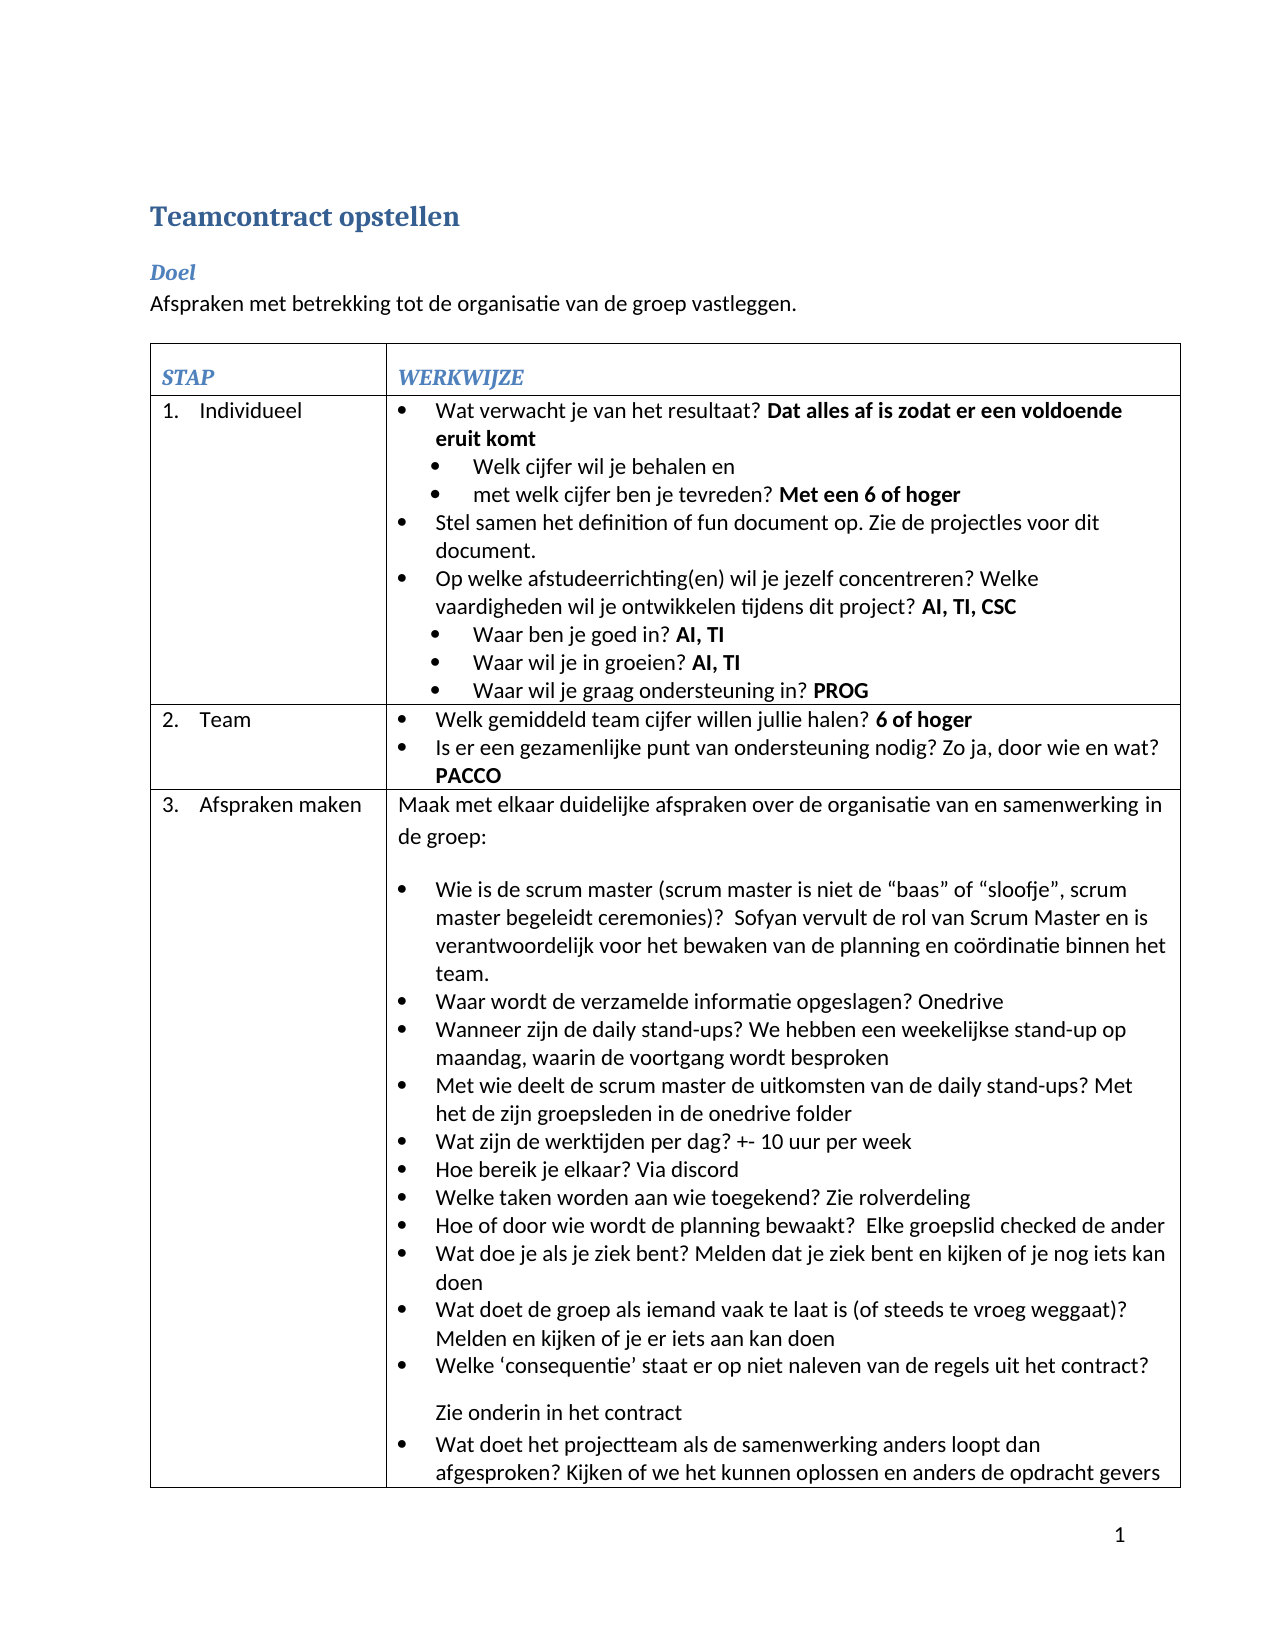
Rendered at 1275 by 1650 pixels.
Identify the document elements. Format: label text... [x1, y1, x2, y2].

text Afspraken met betrekking tot de organisatie van de groep vastleggen. [150, 289, 1125, 318]
table_cell Individueel [151, 396, 386, 704]
table_cell Wat verwacht je van het resultaat? Dat alles af is zodat er een voldoende eruit komt Welk cijfer wil je behalen en met welk cijfer ben je tevreden? Met een 6 of hoger Stel samen het definition of fun document op. Zie de projectles voor dit document. Op welke afstudeerrichting(en) wil je jezelf concentreren? Welke vaardigheden wil je ontwikkelen tijdens dit project? AI, TI, CSC Waar ben je goed in? AI, TI Waar wil je in groeien? AI, TI Waar wil je graag ondersteuning in? PROG [387, 396, 1180, 704]
table_header WERKWIJZE [387, 344, 1180, 395]
subtitle Teamcontract opstellen [150, 200, 1125, 233]
table_header STAP [151, 344, 386, 395]
table_cell Team [151, 705, 386, 789]
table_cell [387, 790, 1180, 1487]
table_cell Welk gemiddeld team cijfer willen jullie halen? 6 of hoger Is er een gezamenlijke punt van ondersteuning nodig? Zo ja, door wie en wat? PACCO [387, 705, 1180, 789]
subtitle Doel [150, 259, 1125, 286]
table_cell Afspraken maken [151, 790, 386, 1487]
